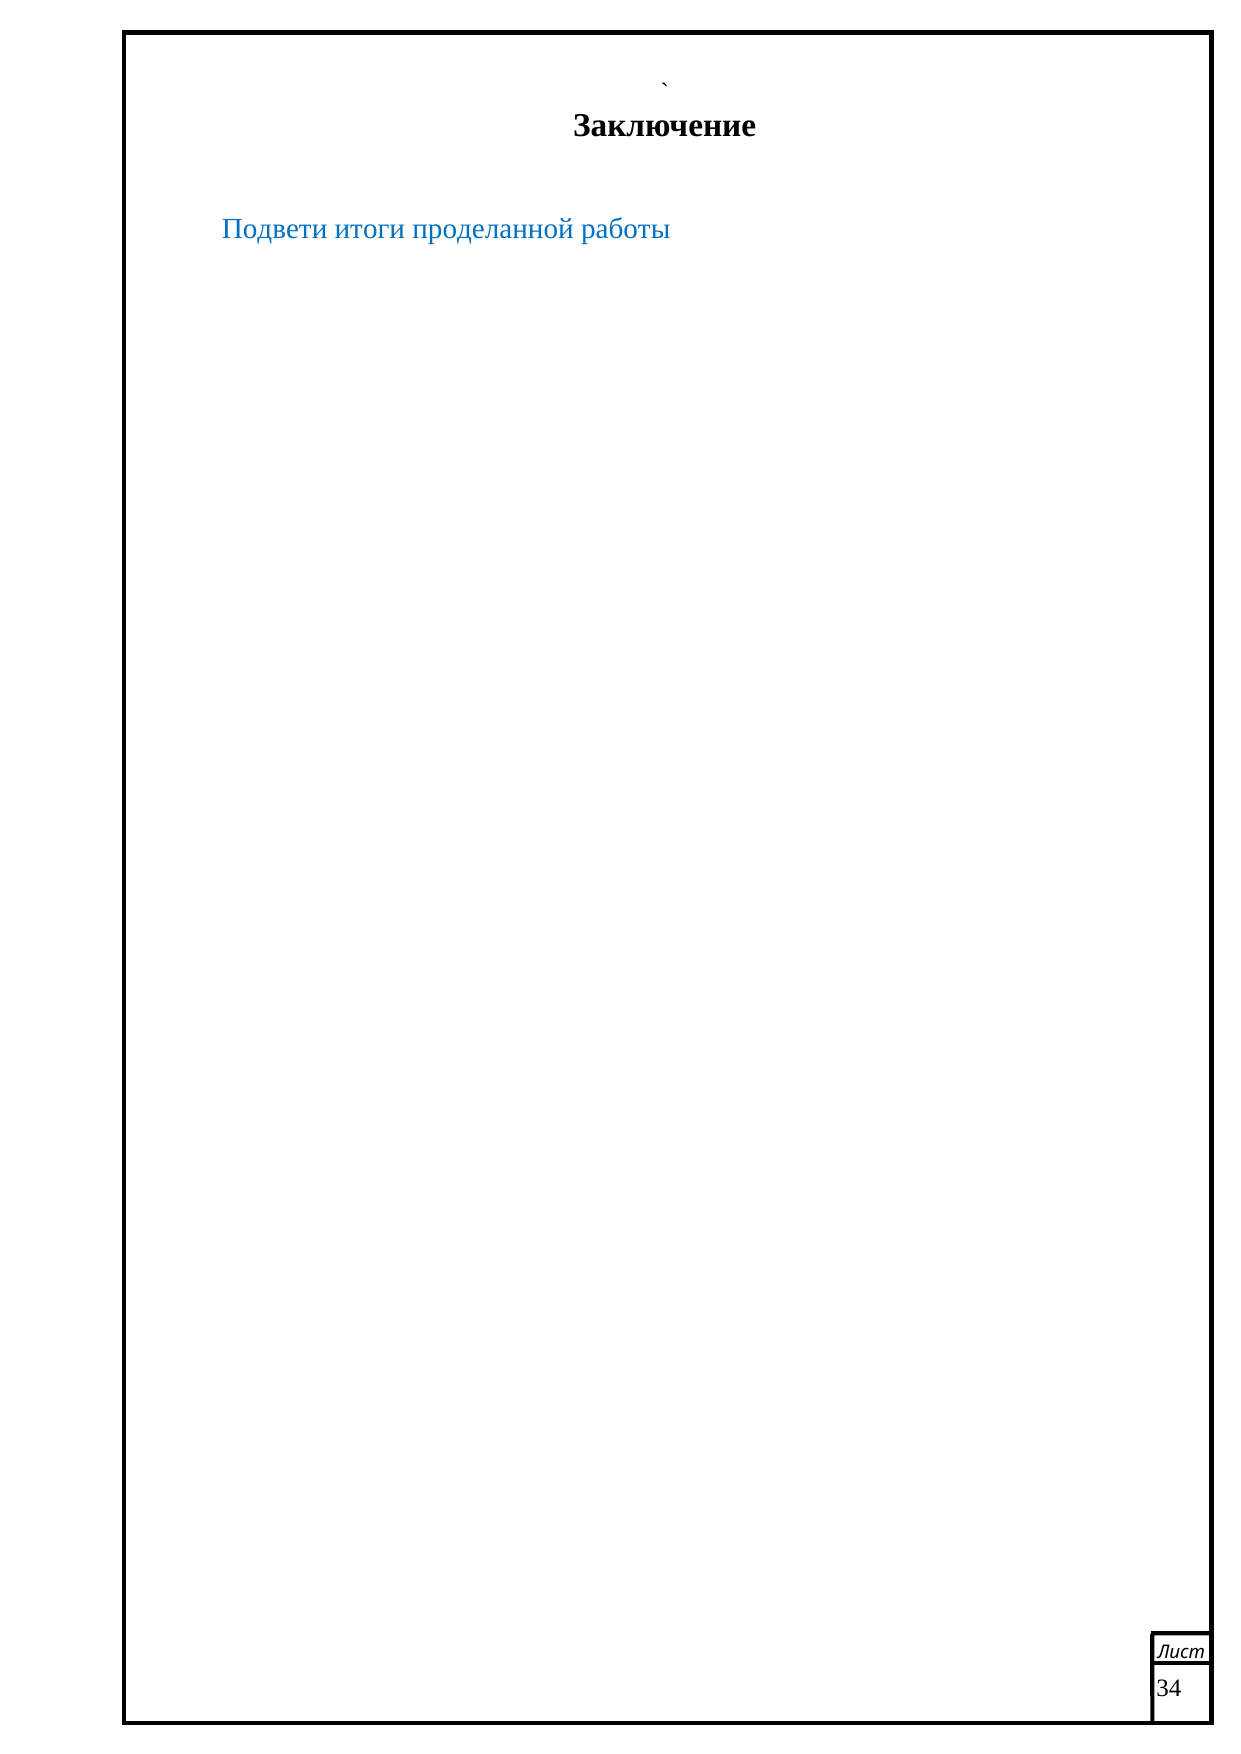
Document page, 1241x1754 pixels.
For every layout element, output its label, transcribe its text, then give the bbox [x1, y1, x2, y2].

subtitle Заключение [148, 106, 1181, 144]
text Подвети итоги проделанной работы [148, 211, 1181, 244]
